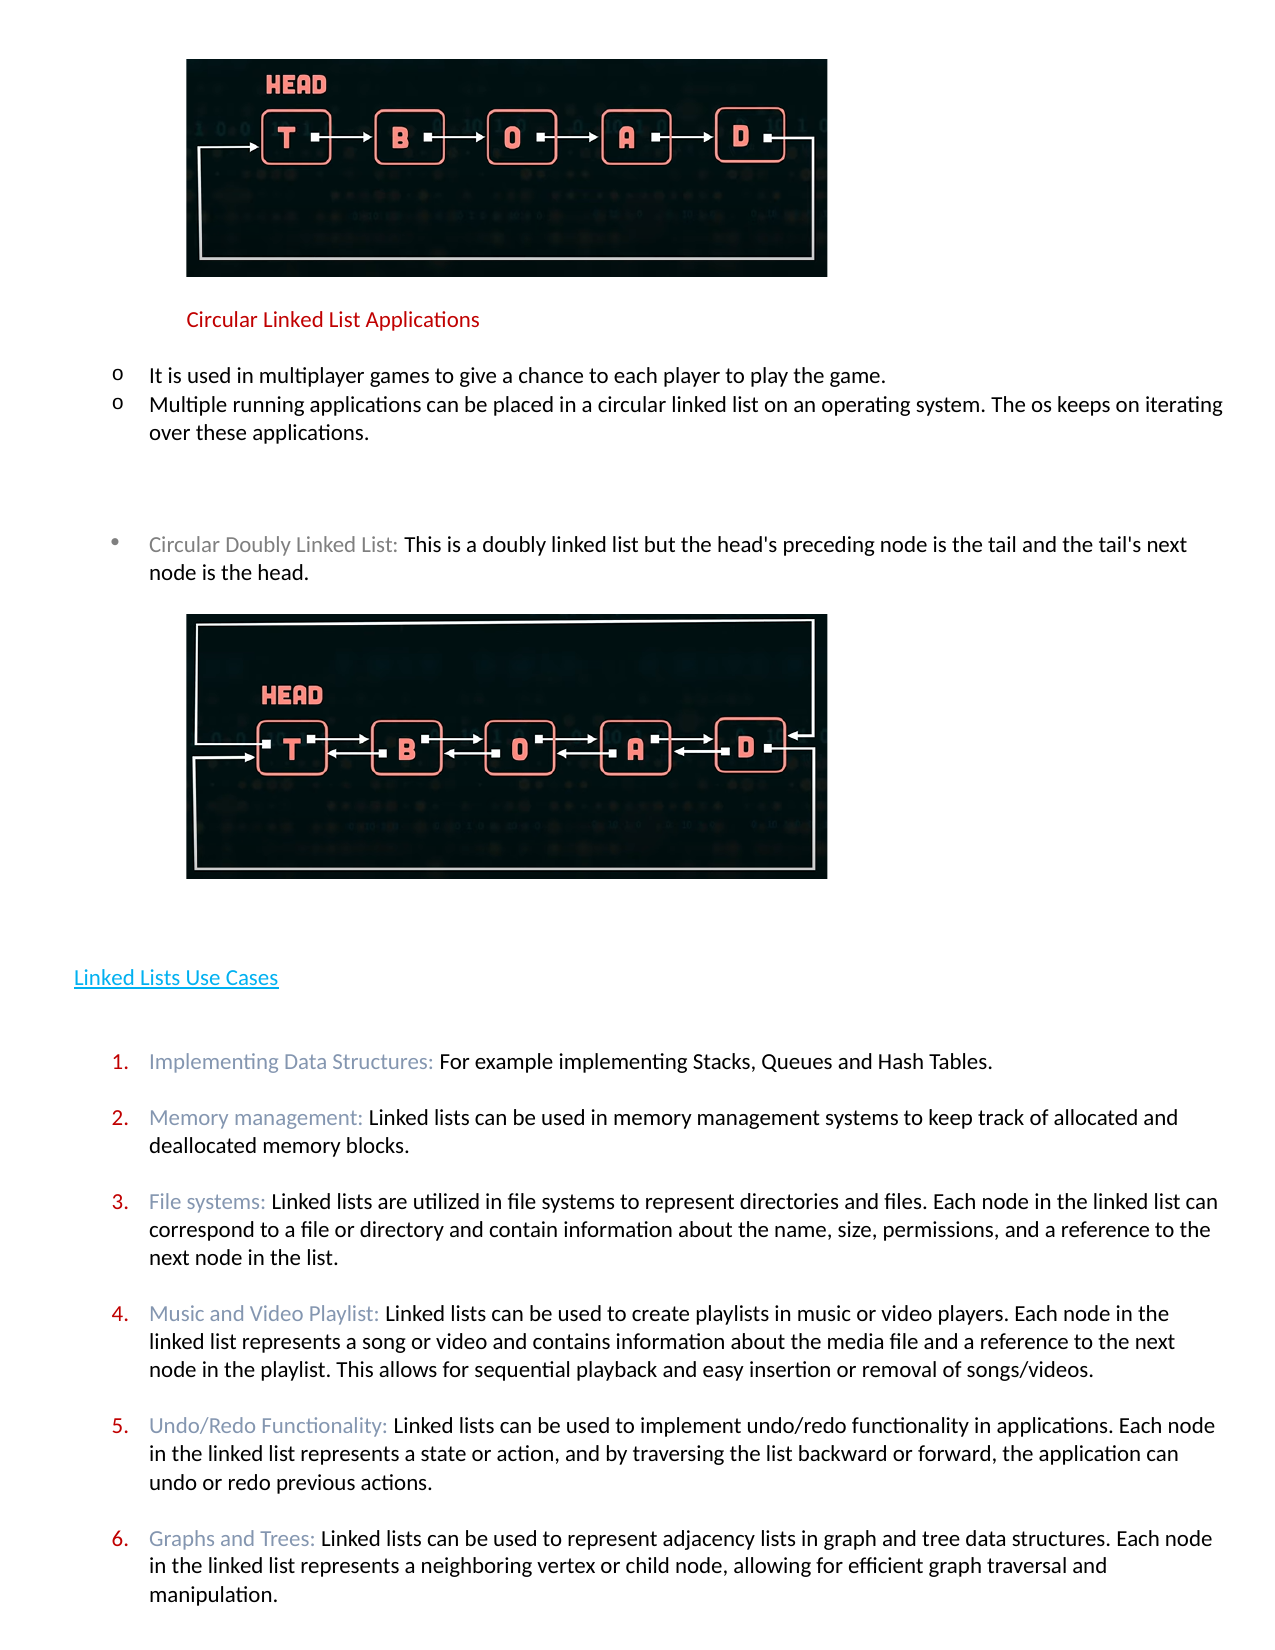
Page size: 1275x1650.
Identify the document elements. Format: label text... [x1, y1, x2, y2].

list It is used in multiplayer games to give a chance to each player to play the game. [111, 361, 1226, 389]
list Circular Doubly Linked List: This is a doubly linked list but the head's preceding node is the tail and the tail's next node is the head. [111, 530, 1226, 586]
list File systems: Linked lists are utilized in file systems to represent directories and files. Each node in the linked list can correspond to a file or directory and contain information about the name, size, permissions, and a reference to the next node in the list. [111, 1187, 1226, 1271]
text Linked Lists Use Cases [74, 963, 1226, 991]
list Undo/Redo Functionality: Linked lists can be used to implement undo/redo functionality in applications. Each node in the linked list represents a state or action, and by traversing the list backward or forward, the application can undo or redo previous actions. [111, 1412, 1226, 1496]
list Graphs and Trees: Linked lists can be used to represent adjacency lists in graph and tree data structures. Each node in the linked list represents a neighboring vertex or child node, allowing for efficient graph traversal and manipulation. [111, 1524, 1226, 1608]
text Circular Linked List Applications [186, 305, 1226, 333]
list Multiple running applications can be placed in a circular linked list on an operating system. The os keeps on iterating over these applications. [111, 389, 1226, 446]
list Music and Video Playlist: Linked lists can be used to create playlists in music or video players. Each node in the linked list represents a song or video and contains information about the media file and a reference to the next node in the playlist. This allows for sequential playback and easy insertion or removal of songs/videos. [111, 1299, 1226, 1383]
list Memory management: Linked lists can be used in memory management systems to keep track of allocated and deallocated memory blocks. [111, 1103, 1226, 1159]
list Implementing Data Structures: For example implementing Stacks, Queues and Hash Tables. [111, 1047, 1226, 1075]
picture [186, 59, 828, 277]
picture [186, 614, 828, 879]
